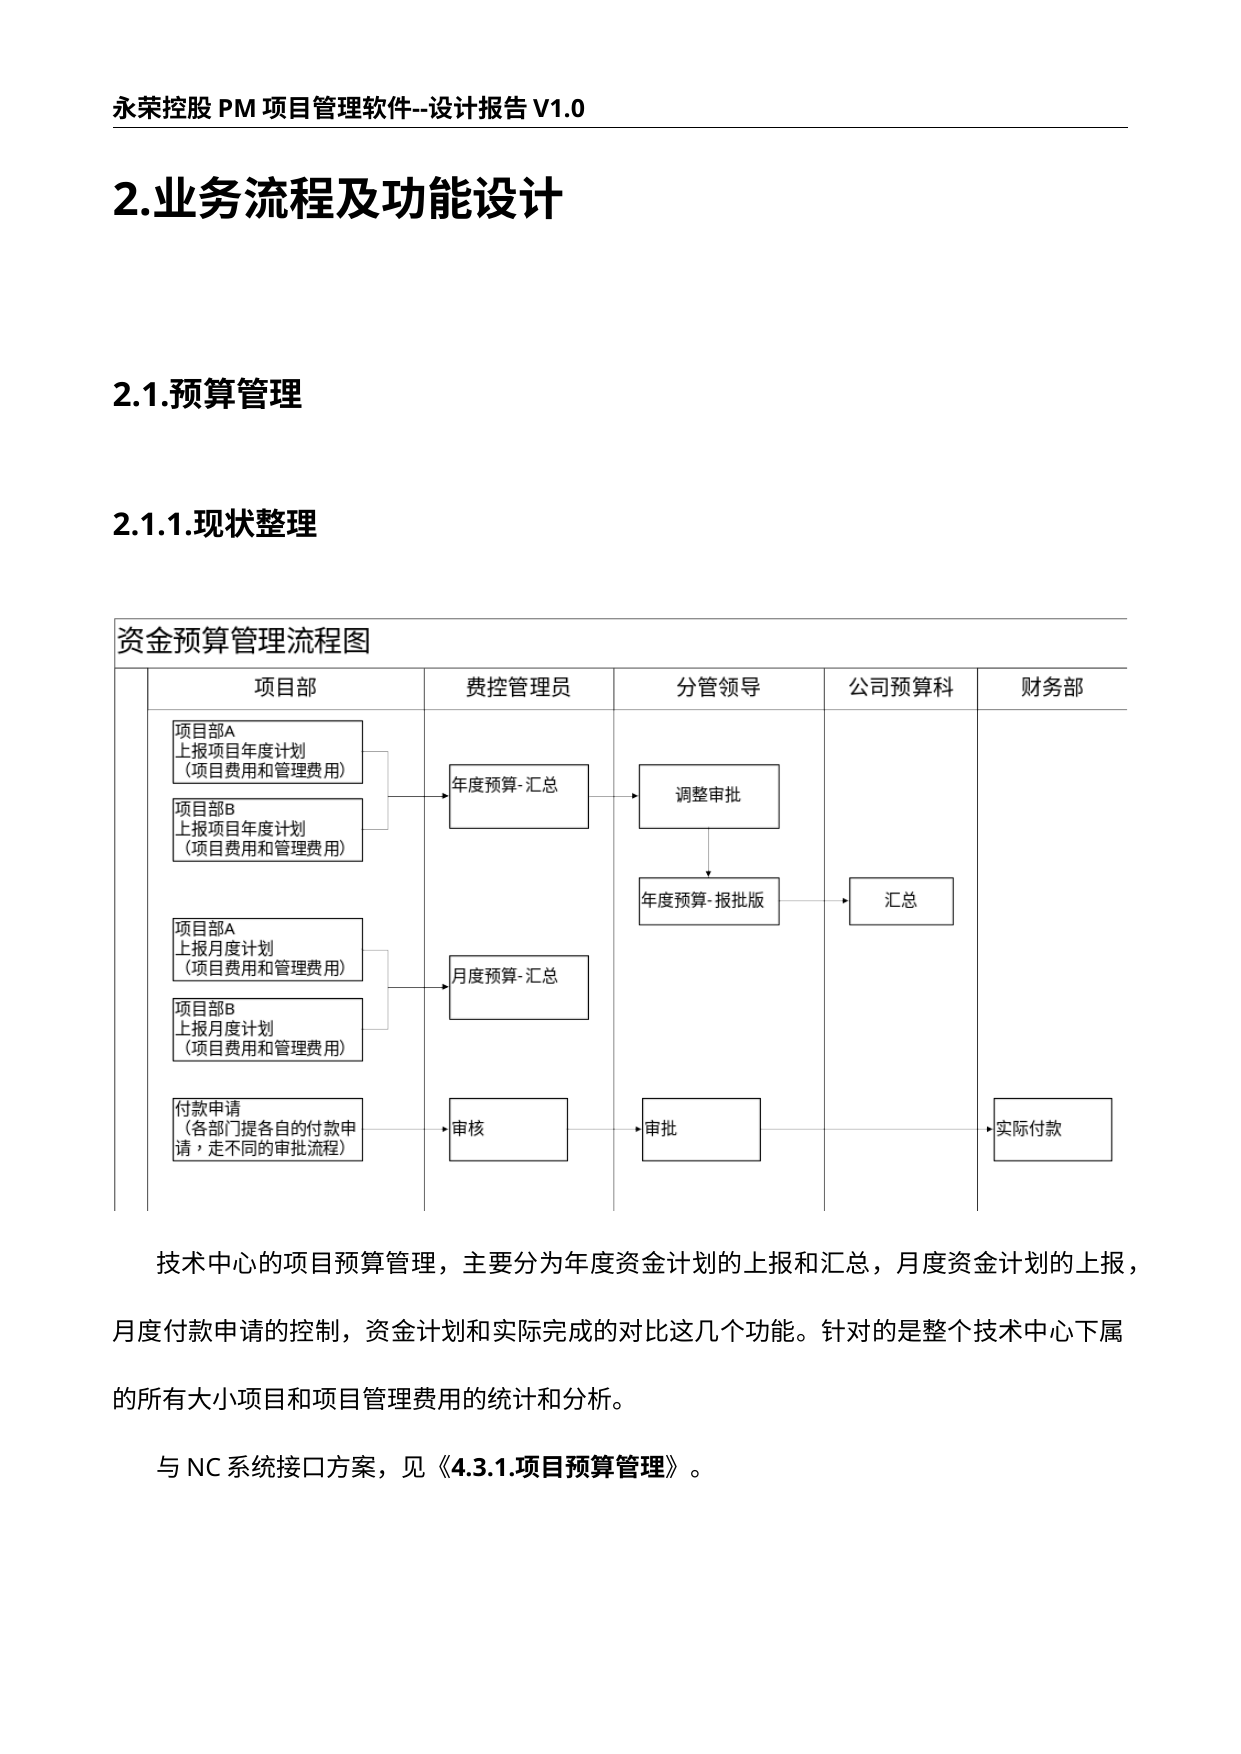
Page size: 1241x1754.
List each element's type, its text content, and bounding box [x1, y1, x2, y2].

subtitle 2.1.预算管理 [112, 358, 1128, 426]
subtitle 2.1.1.现状整理 [112, 488, 1128, 556]
subtitle 2.业务流程及功能设计 [112, 162, 1128, 229]
text 与NC系统接口方案，见《4.3.1.项目预算管理》。 [112, 1431, 1128, 1499]
text 技术中心的项目预算管理，主要分为年度资金计划的上报和汇总，月度资金计划的上报，月度付款申请的控制，资金计划和实际完成的对比这几个功能。针对的是整个技术中心下属的所有大小项目和项目管理费用的统计和分析。 [112, 1227, 1128, 1431]
